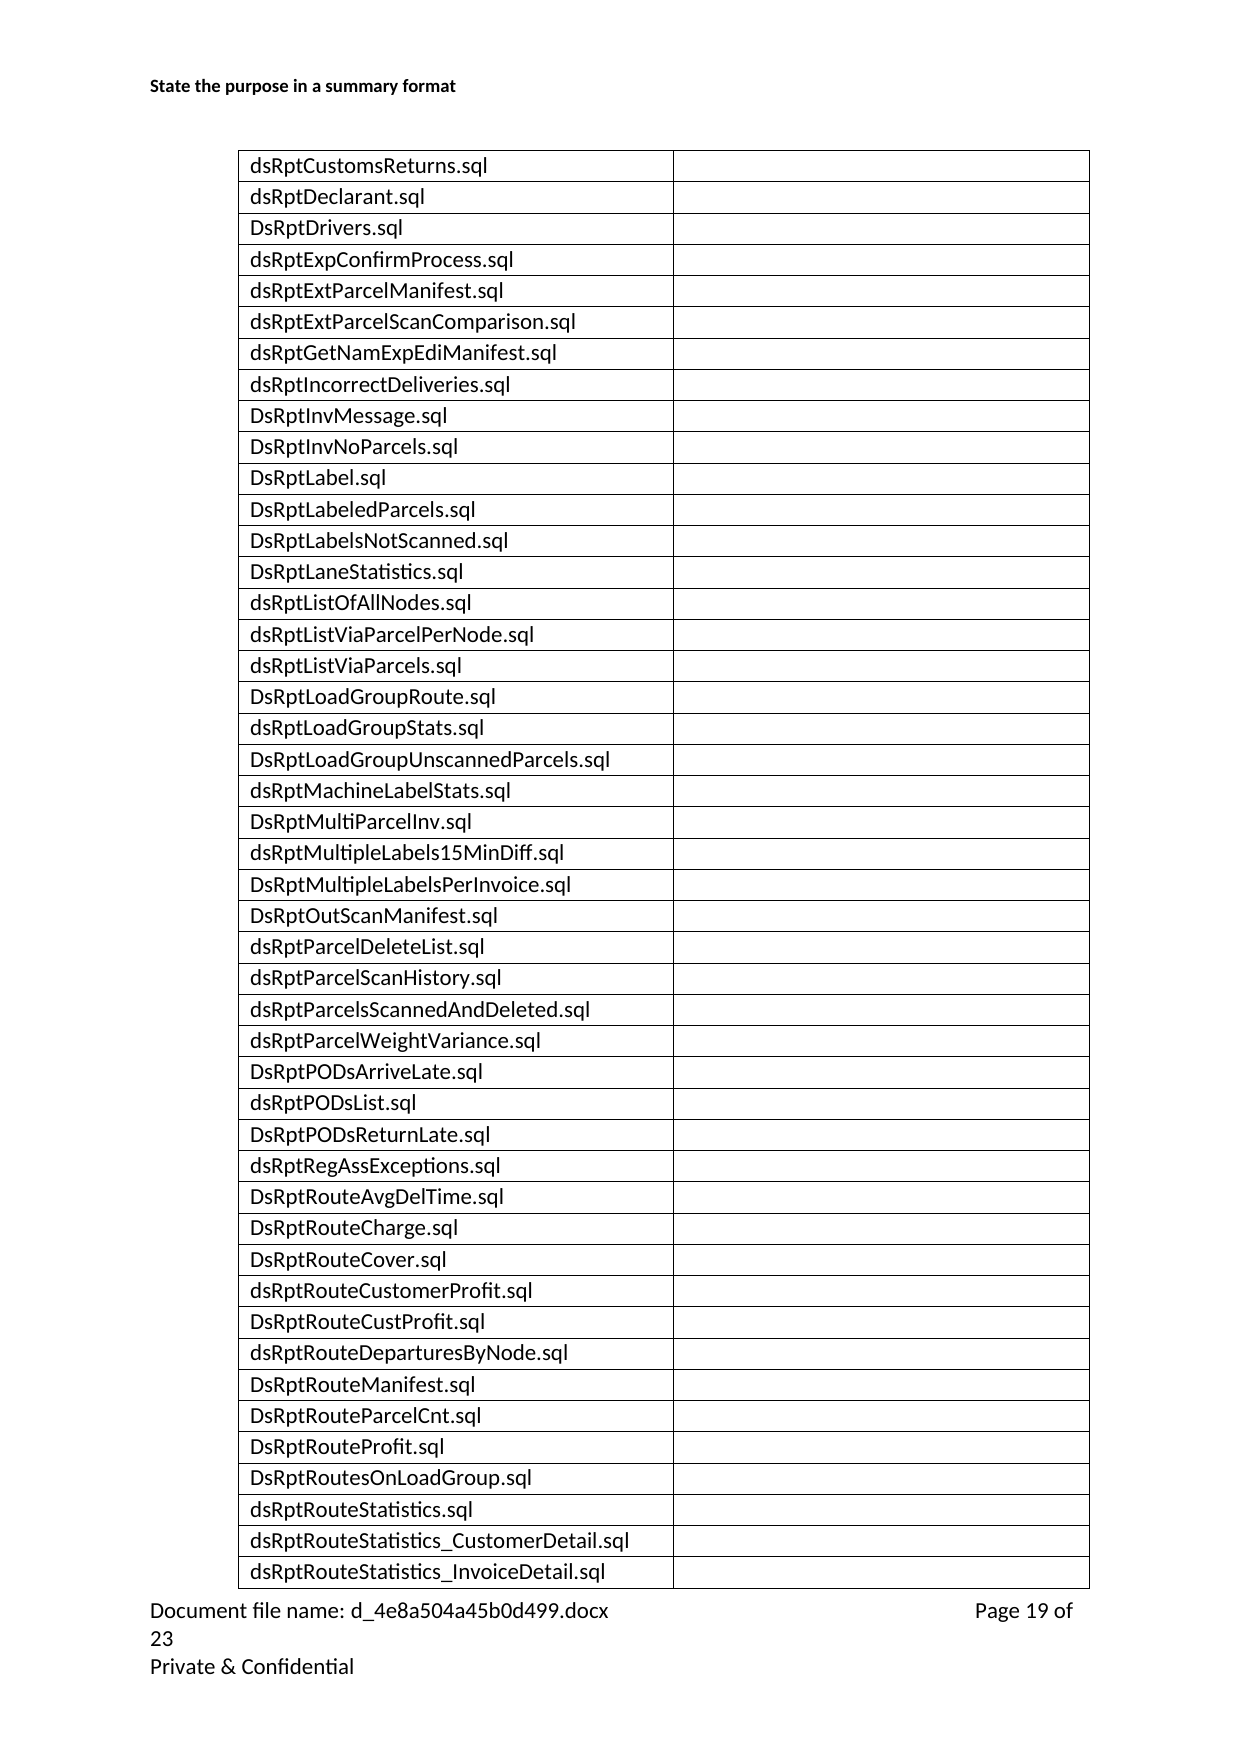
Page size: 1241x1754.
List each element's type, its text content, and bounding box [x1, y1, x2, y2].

table_cell dsRptLoadGroupStats.sql [239, 714, 673, 744]
table_cell [674, 276, 1089, 306]
table_cell dsRptRouteStatistics.sql [239, 1495, 673, 1525]
table_cell DsRptInvMessage.sql [239, 401, 673, 431]
table_cell [674, 995, 1089, 1025]
table_cell DsRptPODsArriveLate.sql [239, 1057, 673, 1087]
table_cell dsRptRouteDeparturesByNode.sql [239, 1339, 673, 1369]
table_cell [674, 1432, 1089, 1462]
table_cell [674, 151, 1089, 181]
table_cell [674, 745, 1089, 775]
table_cell dsRptRouteStatistics_CustomerDetail.sql [239, 1526, 673, 1556]
table_cell [674, 1464, 1089, 1494]
table_cell [674, 526, 1089, 556]
table_cell [674, 1526, 1089, 1556]
table_cell DsRptRouteParcelCnt.sql [239, 1401, 673, 1431]
table_cell DsRptInvNoParcels.sql [239, 432, 673, 462]
table_cell dsRptGetNamExpEdiManifest.sql [239, 339, 673, 369]
table_cell dsRptExtParcelManifest.sql [239, 276, 673, 306]
table_cell dsRptPODsList.sql [239, 1089, 673, 1119]
table_cell dsRptParcelDeleteList.sql [239, 932, 673, 962]
table_cell [674, 432, 1089, 462]
table_cell dsRptParcelWeightVariance.sql [239, 1026, 673, 1056]
table_cell DsRptLabel.sql [239, 464, 673, 494]
table_cell [674, 620, 1089, 650]
table_cell dsRptExtParcelScanComparison.sql [239, 307, 673, 337]
table_cell DsRptRouteManifest.sql [239, 1370, 673, 1400]
table_cell [674, 1339, 1089, 1369]
table_cell [674, 1026, 1089, 1056]
table_cell DsRptLabeledParcels.sql [239, 495, 673, 525]
table_cell dsRptDeclarant.sql [239, 182, 673, 212]
table_cell dsRptParcelScanHistory.sql [239, 964, 673, 994]
table_cell [674, 1401, 1089, 1431]
table_cell DsRptRouteCharge.sql [239, 1214, 673, 1244]
table_cell dsRptListViaParcels.sql [239, 651, 673, 681]
table_cell DsRptDrivers.sql [239, 214, 673, 244]
table_cell [674, 1370, 1089, 1400]
table_cell dsRptExpConfirmProcess.sql [239, 245, 673, 275]
table_cell DsRptRoutesOnLoadGroup.sql [239, 1464, 673, 1494]
table_cell [674, 932, 1089, 962]
table_cell DsRptLabelsNotScanned.sql [239, 526, 673, 556]
table_cell DsRptLoadGroupRoute.sql [239, 682, 673, 712]
table_cell dsRptParcelsScannedAndDeleted.sql [239, 995, 673, 1025]
table_cell [674, 307, 1089, 337]
table_cell dsRptMultipleLabels15MinDiff.sql [239, 839, 673, 869]
table_cell [674, 901, 1089, 931]
table_cell [674, 182, 1089, 212]
table_cell DsRptOutScanManifest.sql [239, 901, 673, 931]
table_cell DsRptMultipleLabelsPerInvoice.sql [239, 870, 673, 900]
table_cell [674, 495, 1089, 525]
table_cell [674, 464, 1089, 494]
table_cell DsRptLaneStatistics.sql [239, 557, 673, 587]
table_cell [674, 1182, 1089, 1212]
table_cell [674, 245, 1089, 275]
table_cell [674, 1089, 1089, 1119]
table_cell [674, 1245, 1089, 1275]
table_cell dsRptCustomsReturns.sql [239, 151, 673, 181]
table_cell [674, 557, 1089, 587]
table_cell dsRptRegAssExceptions.sql [239, 1151, 673, 1181]
table_cell [674, 589, 1089, 619]
table_cell [674, 1557, 1089, 1587]
table_cell [674, 964, 1089, 994]
table_cell DsRptPODsReturnLate.sql [239, 1120, 673, 1150]
table_cell [674, 776, 1089, 806]
table_cell [674, 682, 1089, 712]
table_cell [674, 839, 1089, 869]
table_cell DsRptMultiParcelInv.sql [239, 807, 673, 837]
table_cell [674, 1120, 1089, 1150]
table_cell dsRptRouteCustomerProfit.sql [239, 1276, 673, 1306]
table_cell dsRptIncorrectDeliveries.sql [239, 370, 673, 400]
table_cell [674, 1151, 1089, 1181]
table_cell [674, 651, 1089, 681]
table_cell DsRptRouteProfit.sql [239, 1432, 673, 1462]
table_cell [674, 339, 1089, 369]
table_cell [674, 807, 1089, 837]
table_cell [674, 1057, 1089, 1087]
table_cell [674, 1307, 1089, 1337]
table_cell [674, 401, 1089, 431]
table_cell [674, 870, 1089, 900]
table_cell DsRptRouteCover.sql [239, 1245, 673, 1275]
table_cell [674, 1214, 1089, 1244]
table_cell DsRptLoadGroupUnscannedParcels.sql [239, 745, 673, 775]
table_cell dsRptRouteStatistics_InvoiceDetail.sql [239, 1557, 673, 1587]
table_cell dsRptListOfAllNodes.sql [239, 589, 673, 619]
table_cell DsRptRouteAvgDelTime.sql [239, 1182, 673, 1212]
table_cell [674, 1276, 1089, 1306]
table_cell [674, 714, 1089, 744]
table_cell [674, 1495, 1089, 1525]
table_cell [674, 370, 1089, 400]
table_cell [674, 214, 1089, 244]
table_cell dsRptMachineLabelStats.sql [239, 776, 673, 806]
table_cell DsRptRouteCustProfit.sql [239, 1307, 673, 1337]
table_cell dsRptListViaParcelPerNode.sql [239, 620, 673, 650]
